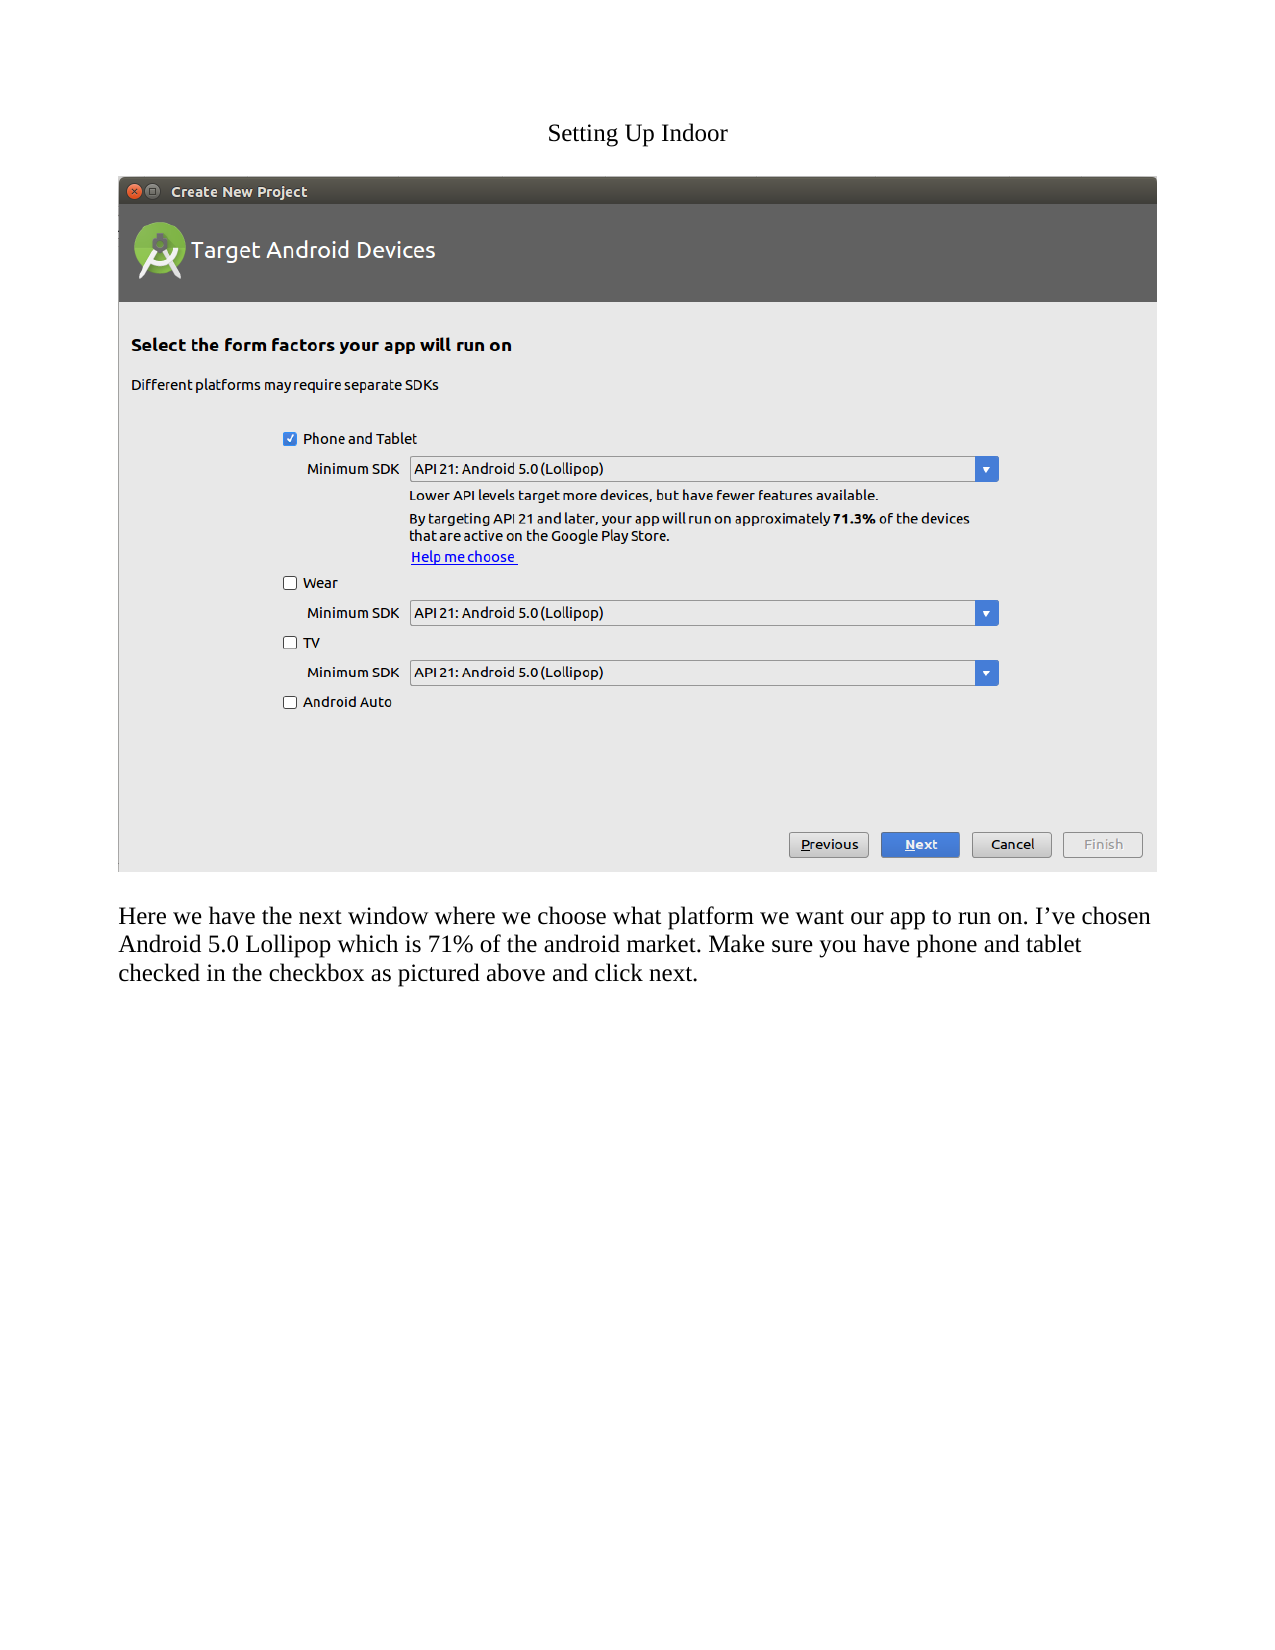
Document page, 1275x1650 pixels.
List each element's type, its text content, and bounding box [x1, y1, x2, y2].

picture [118, 176, 1157, 872]
text Here we have the next window where we choose what platform we want our app to run on. I’ve chosen Android 5.0 Lollipop which is 71% of the android market. Make sure you have phone and tablet checked in the checkbox as pictured above and click next. [118, 901, 1157, 987]
